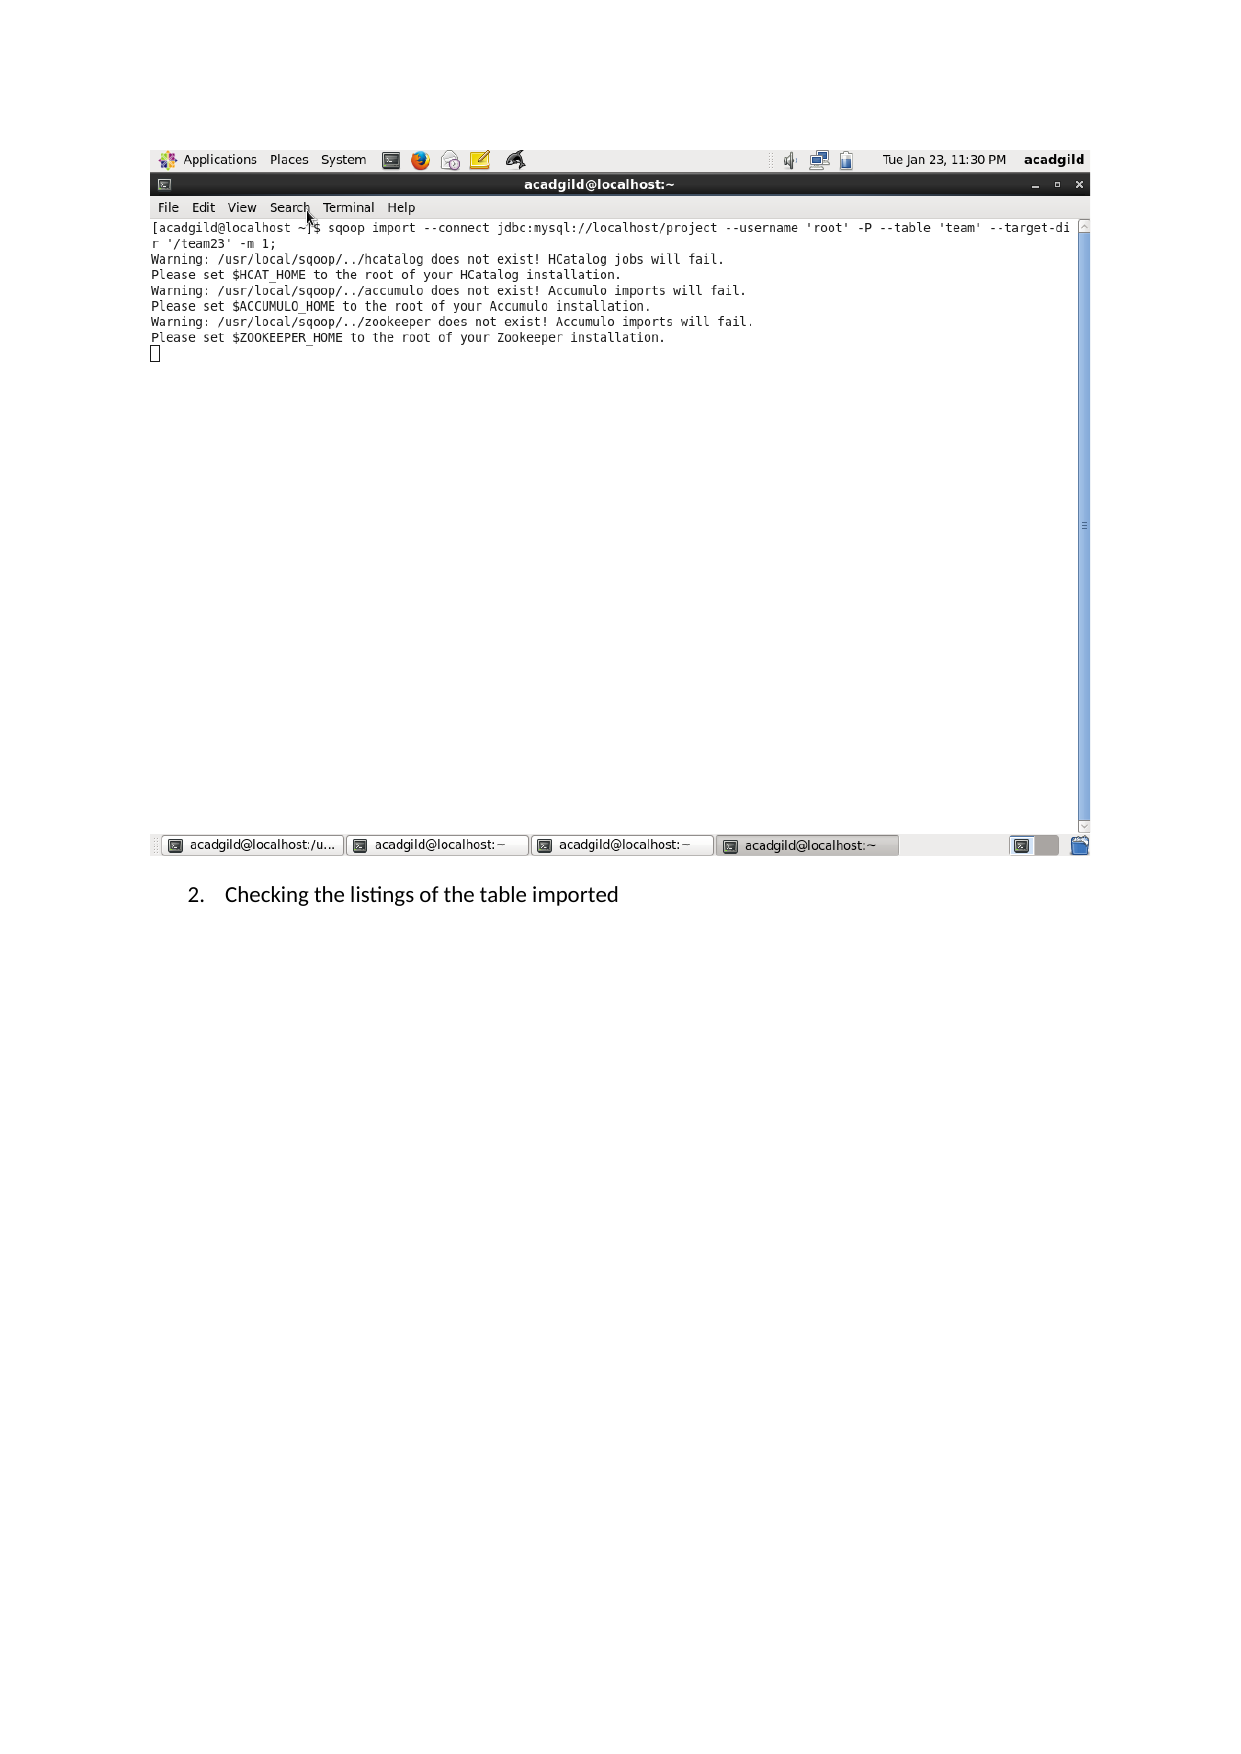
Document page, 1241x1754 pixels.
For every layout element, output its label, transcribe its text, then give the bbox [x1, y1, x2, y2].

list Checking the listings of the table imported [187, 880, 1090, 908]
picture [150, 150, 1091, 856]
